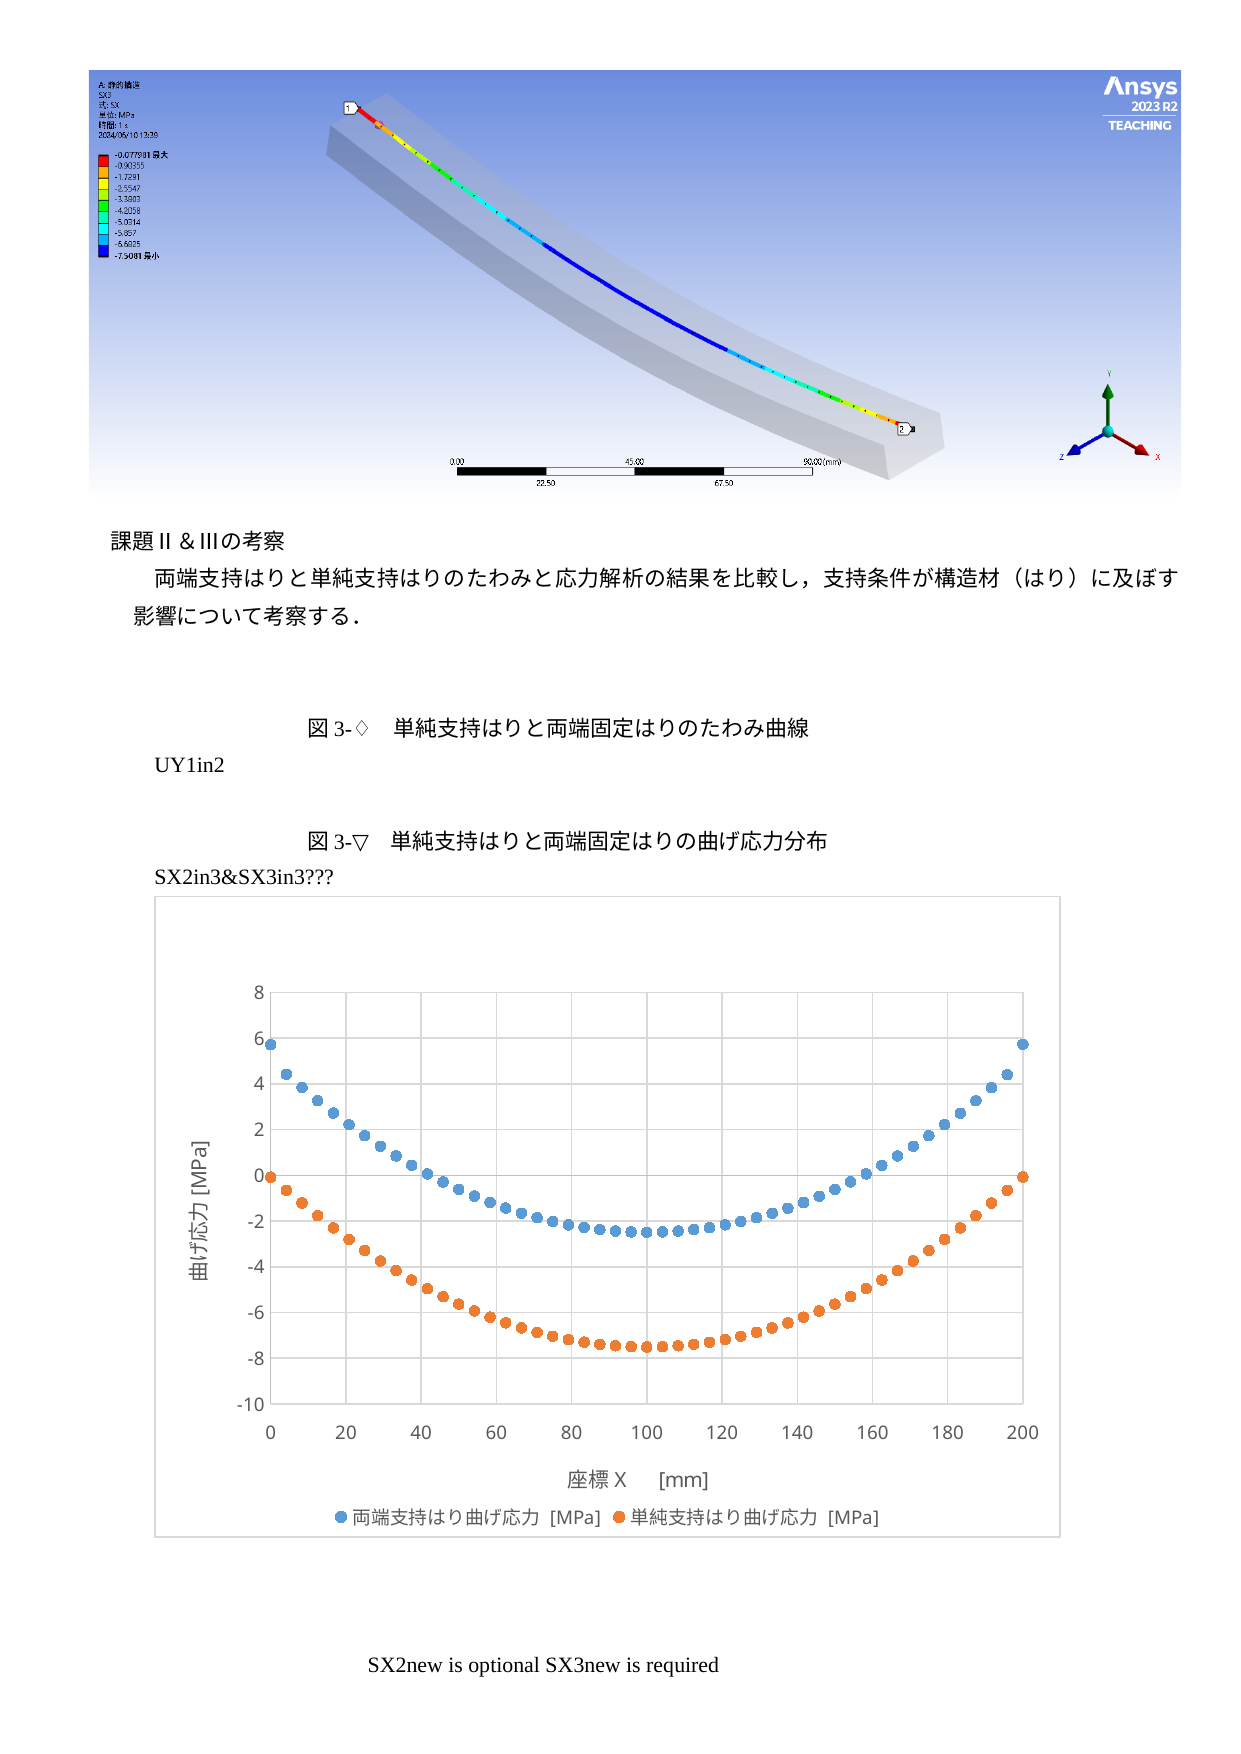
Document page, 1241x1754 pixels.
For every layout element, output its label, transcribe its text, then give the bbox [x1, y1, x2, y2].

text 図3-♢ 単純支持はりと両端固定はりのたわみ曲線 [89, 708, 1181, 746]
text 両端支持はりと単純支持はりのたわみと応力解析の結果を比較し，支持条件が構造材（はり）に及ぼす影響について考察する． [133, 558, 1181, 633]
text SX2new is optional SX3new is required [133, 1646, 1181, 1683]
text SX2in3&SX3in3??? [133, 858, 1181, 896]
text 課題Ⅱ＆Ⅲの考察 [89, 521, 1181, 558]
text UY1in2 [133, 746, 1181, 783]
text 図3-▽ 単純支持はりと両端固定はりの曲げ応力分布 [89, 821, 1181, 858]
picture [88, 70, 1182, 500]
